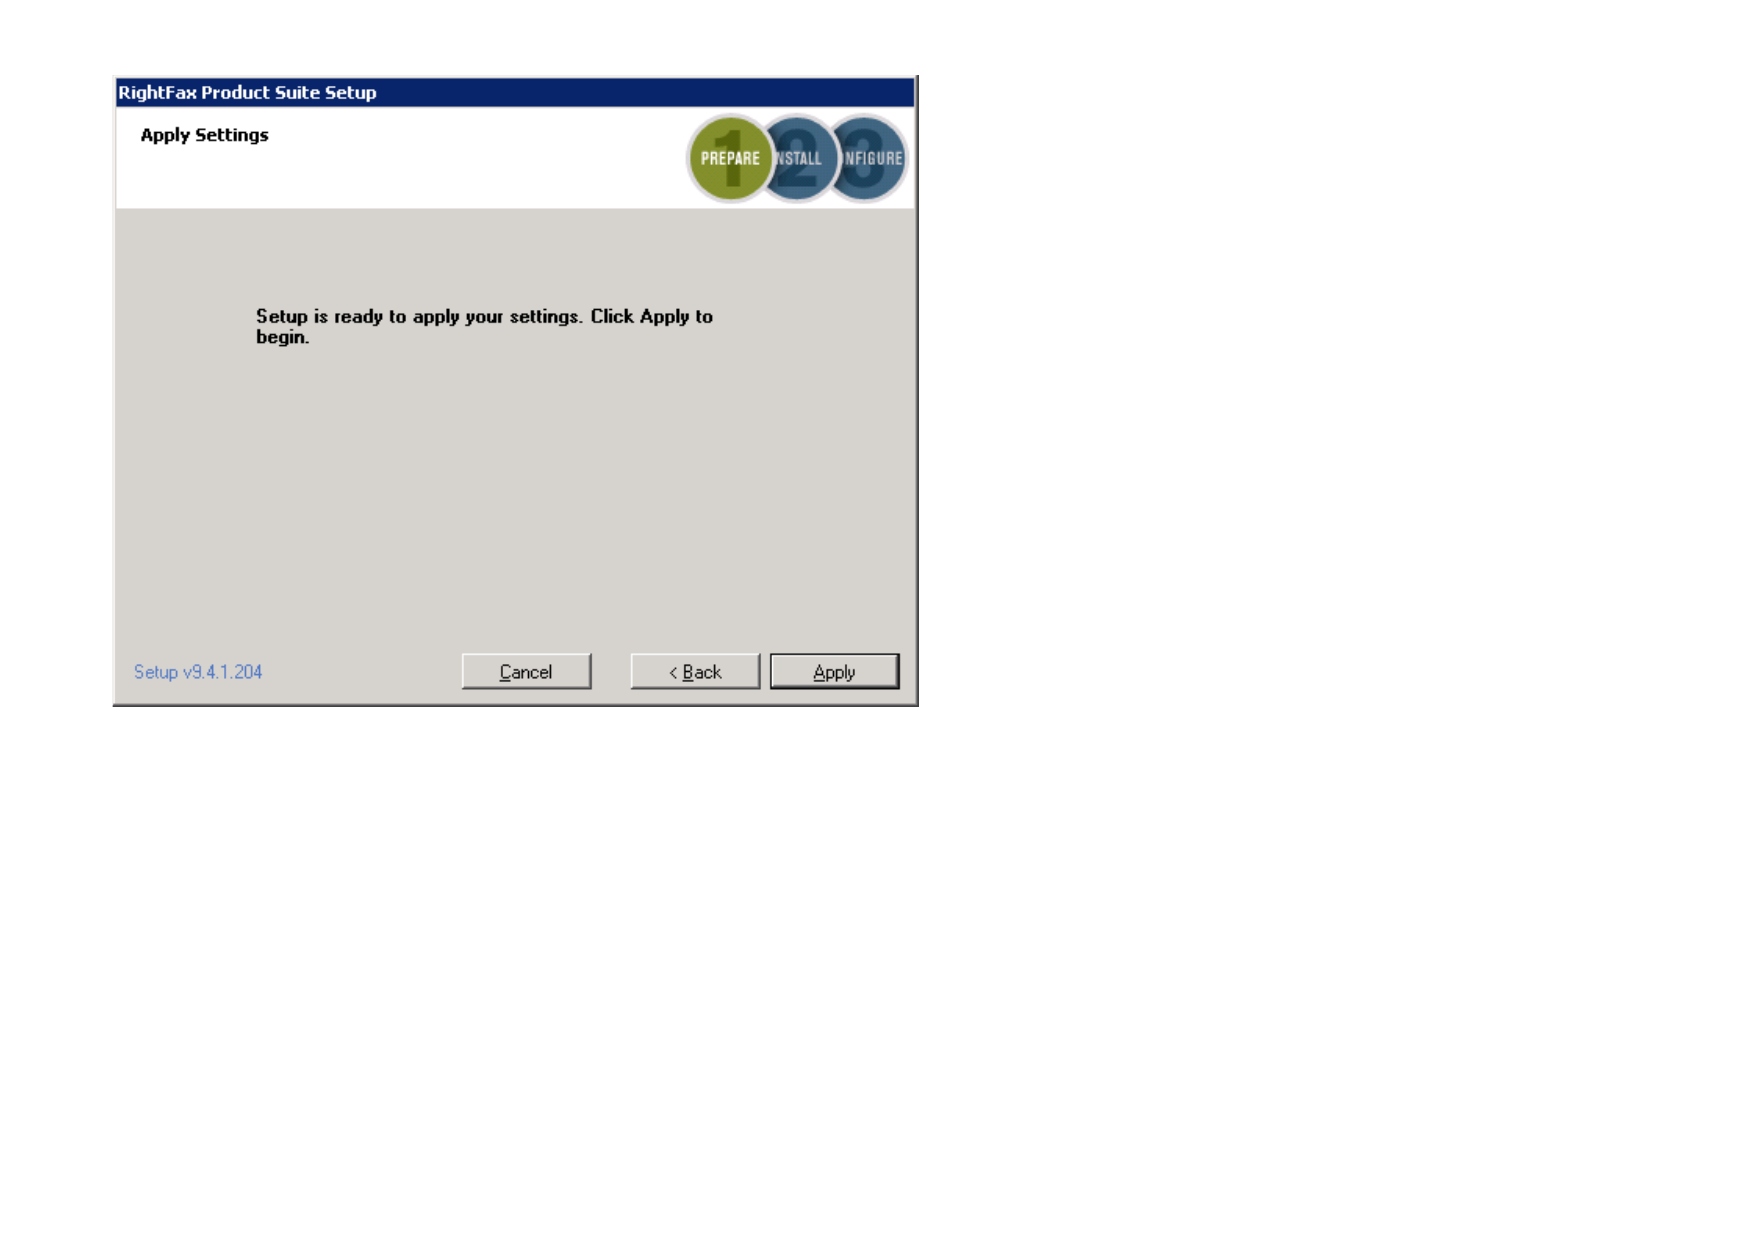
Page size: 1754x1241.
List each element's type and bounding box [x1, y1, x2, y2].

picture [112, 75, 919, 707]
